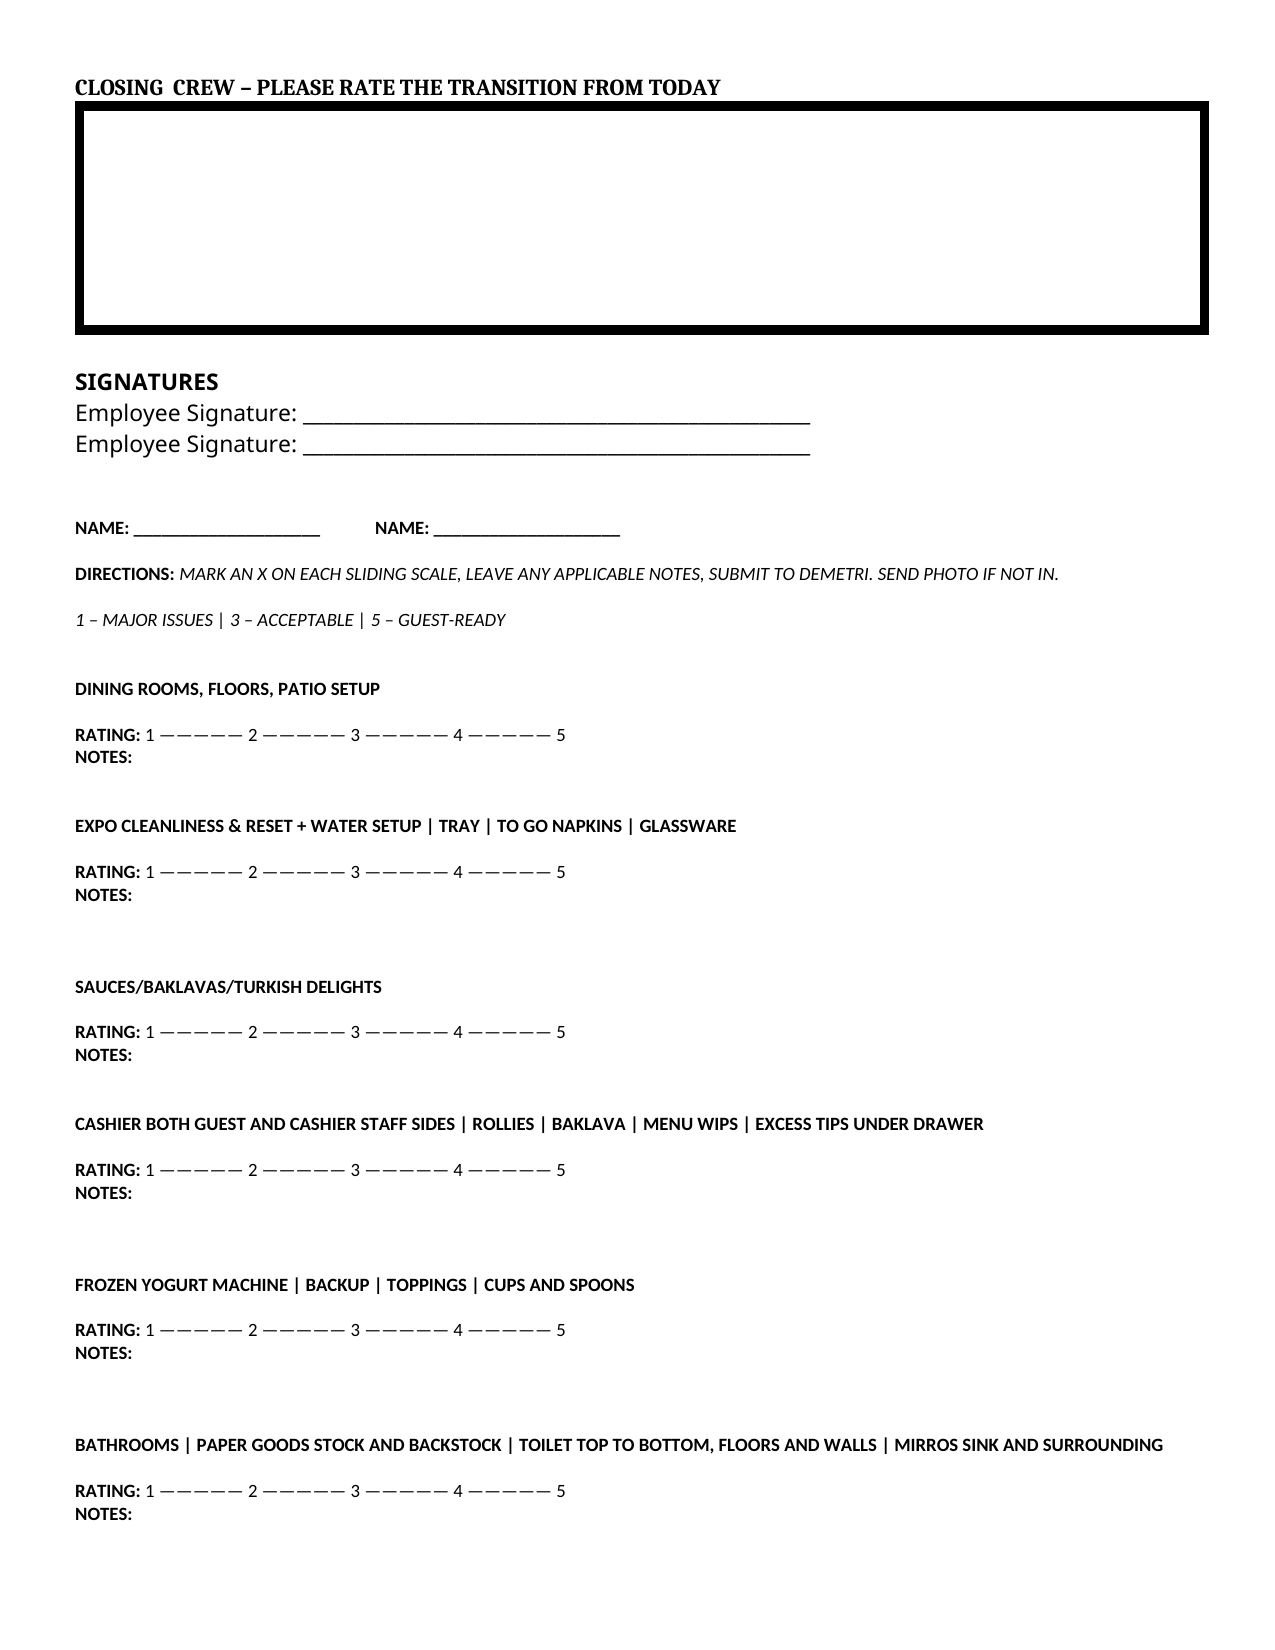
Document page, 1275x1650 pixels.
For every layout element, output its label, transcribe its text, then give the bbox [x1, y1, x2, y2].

list SIGNATURES [75, 366, 1200, 397]
text BATHROOMS | PAPER GOODS STOCK AND BACKSTOCK | TOILET TOP TO BOTTOM, FLOORS AND WALLS | MIRROS SINK AND SURROUNDING [75, 1433, 1200, 1456]
text 1 – MAJOR ISSUES | 3 – ACCEPTABLE | 5 – GUEST-READY [75, 608, 1200, 631]
text RATING: 1 ————— 2 ————— 3 ————— 4 ————— 5 NOTES: [75, 700, 1200, 768]
text EXPO CLEANLINESS & RESET + WATER SETUP | TRAY | TO GO NAPKINS | GLASSWARE [75, 814, 1200, 837]
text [75, 1456, 1200, 1525]
text NAME: ____________________ NAME: ____________________ [75, 516, 1200, 539]
text RATING: 1 ————— 2 ————— 3 ————— 4 ————— 5 NOTES: [75, 1135, 1200, 1204]
table_header [84, 111, 1200, 325]
text DINING ROOMS, FLOORS, PATIO SETUP [75, 677, 1200, 700]
text Employee Signature: __________________________________________________ [75, 428, 1200, 460]
text CASHIER BOTH GUEST AND CASHIER STAFF SIDES | ROLLIES | BAKLAVA | MENU WIPS | EXCESS TIPS UNDER DRAWER [75, 1112, 1200, 1135]
text RATING: 1 ————— 2 ————— 3 ————— 4 ————— 5 NOTES: [75, 998, 1200, 1066]
text Employee Signature: __________________________________________________ [75, 397, 1200, 428]
text DIRECTIONS: MARK AN X ON EACH SLIDING SCALE, LEAVE ANY APPLICABLE NOTES, SUBMIT TO DEMETRI. SEND PHOTO IF NOT IN. [75, 562, 1200, 585]
text SAUCES/BAKLAVAS/TURKISH DELIGHTS [75, 975, 1200, 998]
text FROZEN YOGURT MACHINE | BACKUP | TOPPINGS | CUPS AND SPOONS [75, 1273, 1200, 1296]
text RATING: 1 ————— 2 ————— 3 ————— 4 ————— 5 NOTES: [75, 1296, 1200, 1364]
text RATING: 1 ————— 2 ————— 3 ————— 4 ————— 5 NOTES: [75, 837, 1200, 906]
